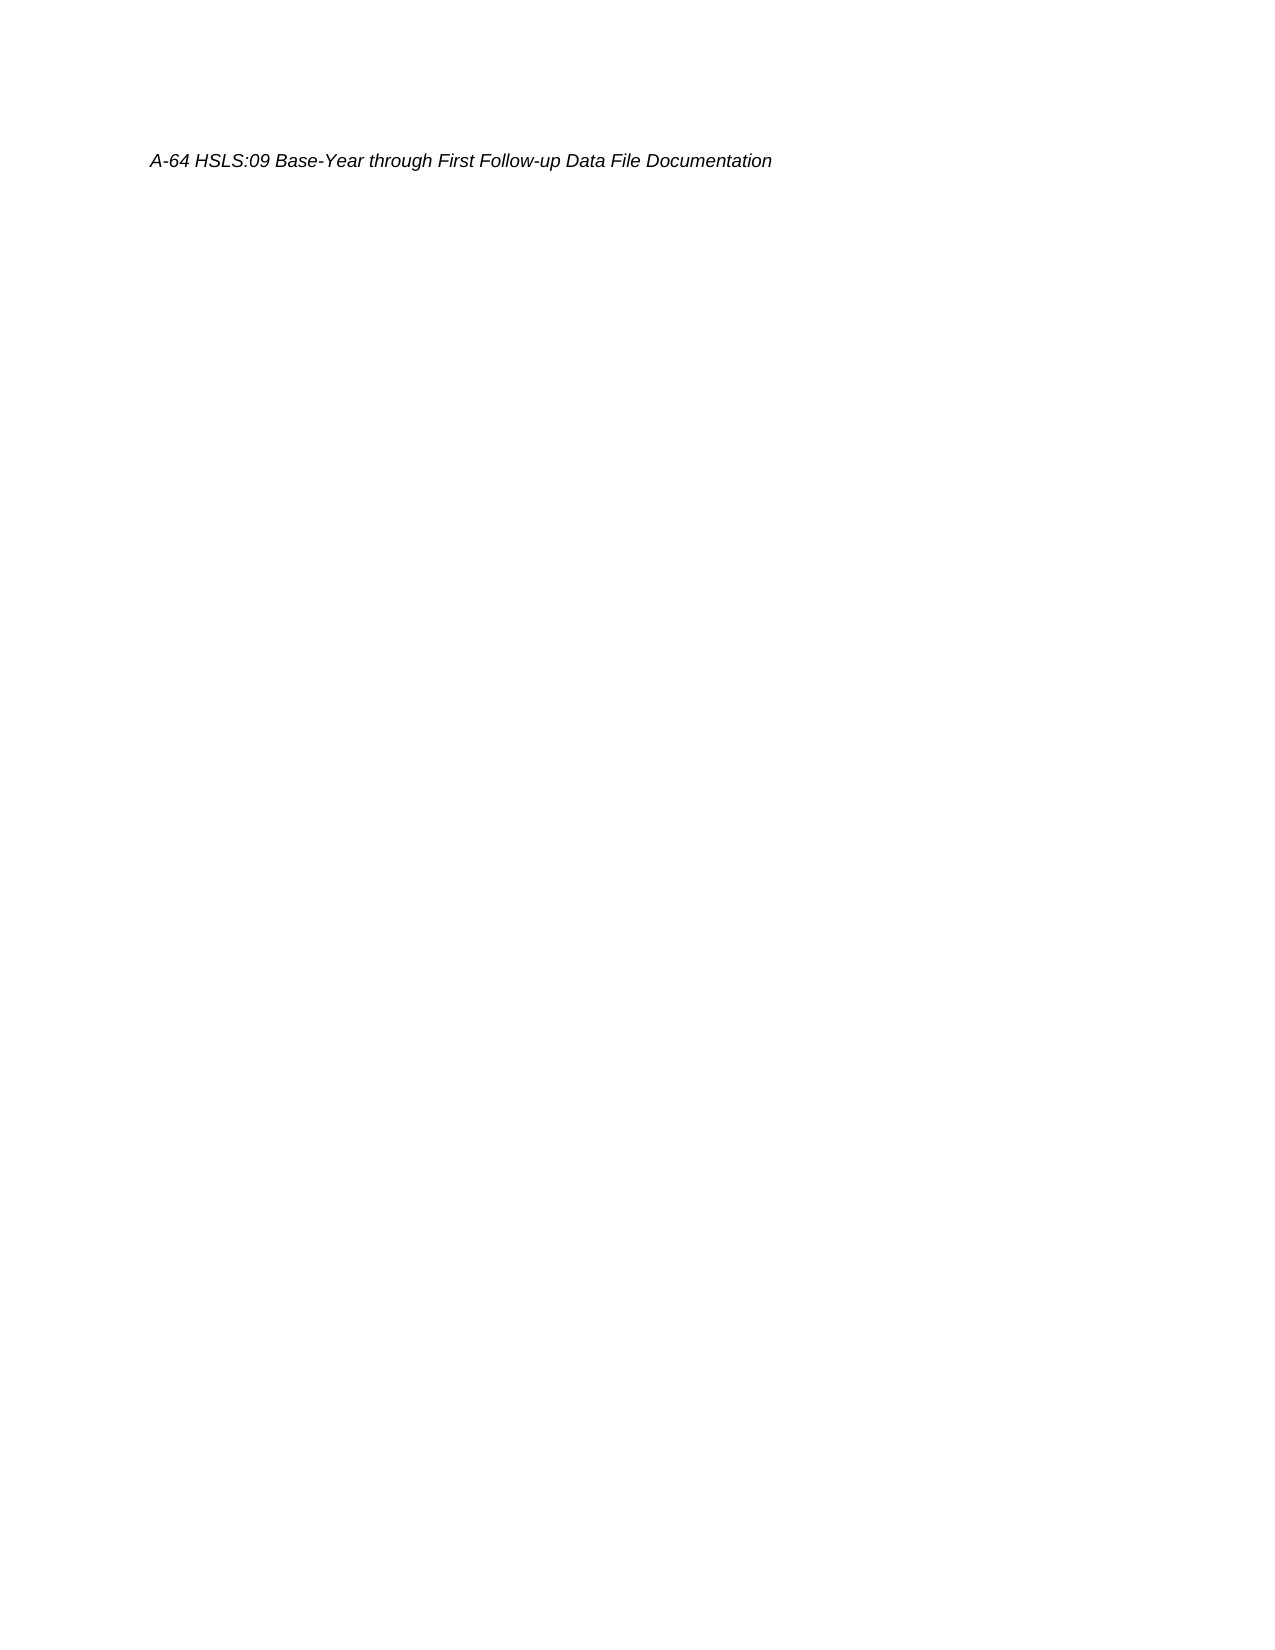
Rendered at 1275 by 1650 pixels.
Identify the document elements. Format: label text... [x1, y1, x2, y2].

text A-64 HSLS:09 Base-Year through First Follow-up Data File Documentation [150, 150, 1125, 172]
